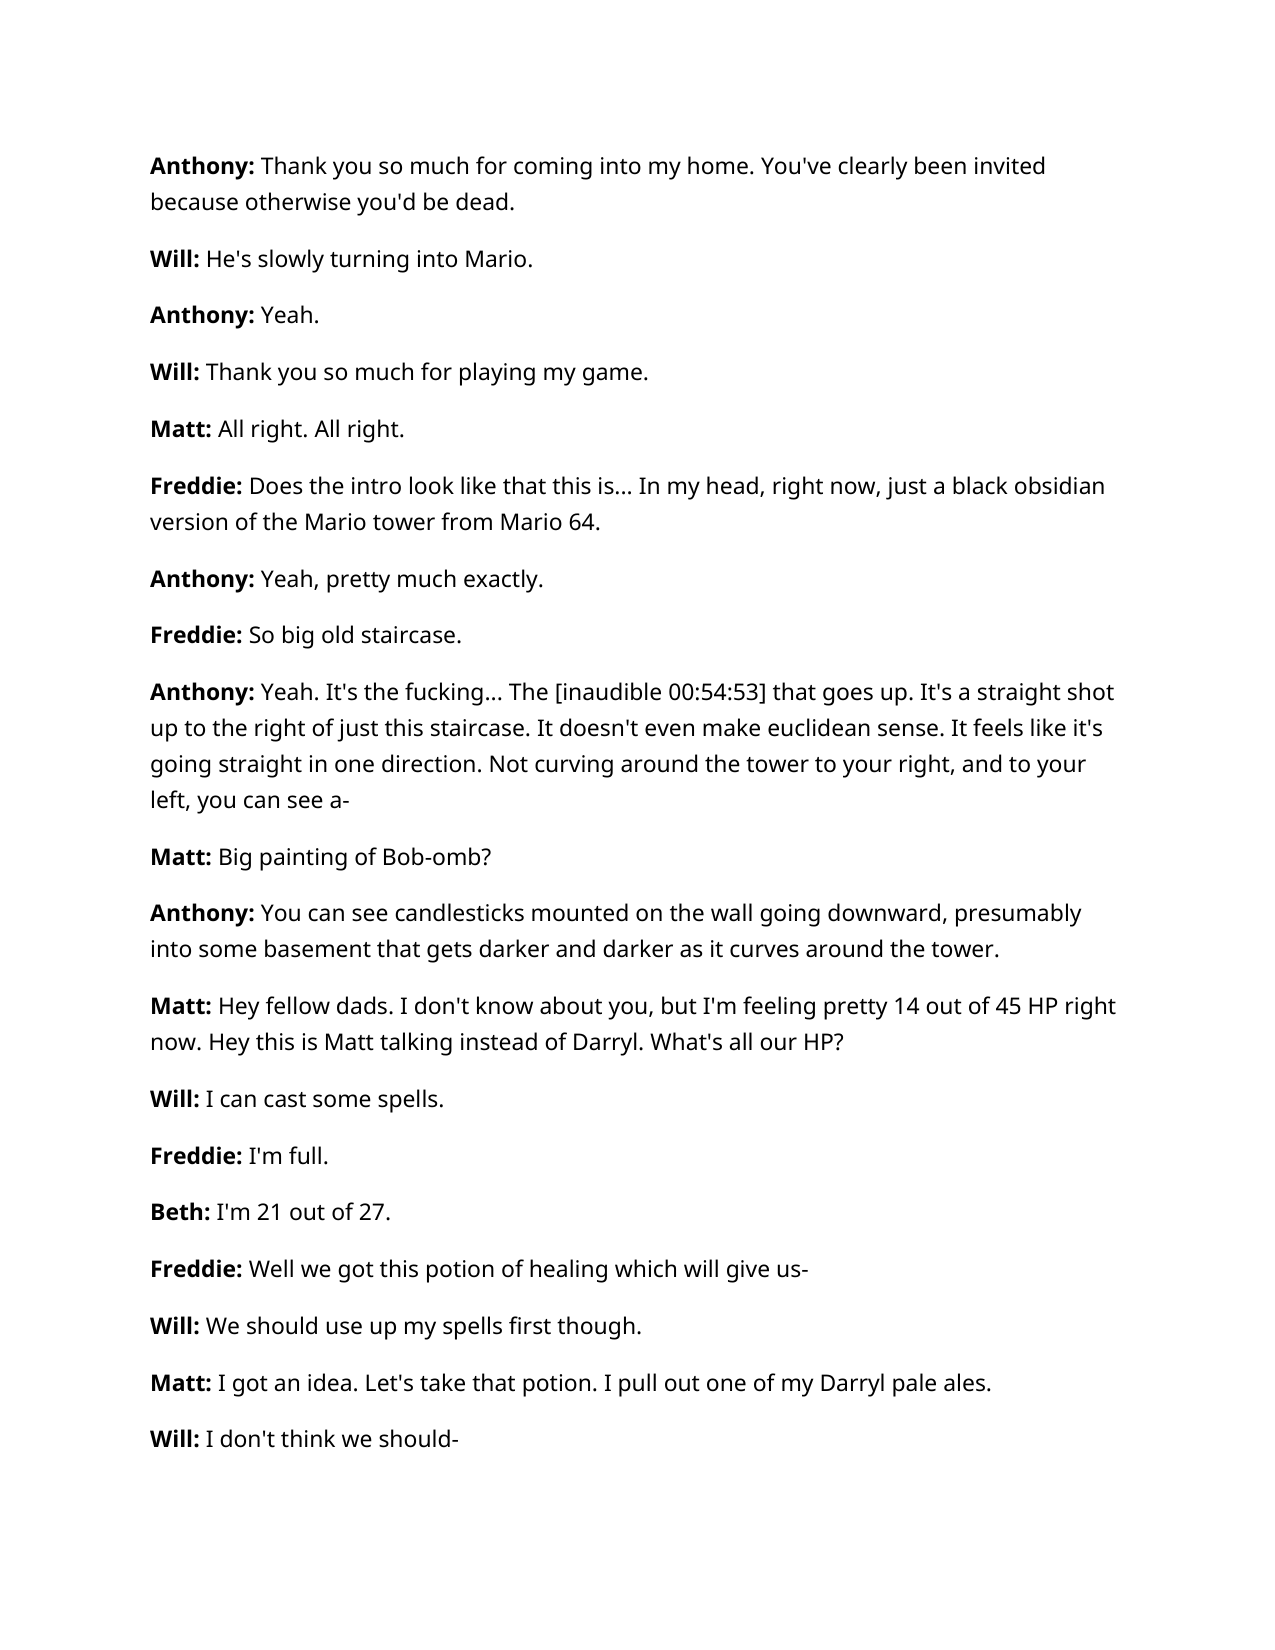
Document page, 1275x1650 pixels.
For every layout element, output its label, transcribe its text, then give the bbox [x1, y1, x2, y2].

text Anthony: Yeah. It's the fucking... The [inaudible 00:54:53] that goes up. It's a straight shot up to the right of just this staircase. It doesn't even make euclidean sense. It feels like it's going straight in one direction. Not curving around the tower to your right, and to your left, you can see a- [150, 676, 1125, 815]
text Anthony: You can see candlesticks mounted on the wall going downward, presumably into some basement that gets darker and darker as it curves around the tower. [150, 897, 1125, 964]
text Matt: All right. All right. [150, 413, 1125, 444]
text Matt: I got an idea. Let's take that potion. I pull out one of my Darryl pale ales. [150, 1367, 1125, 1398]
text Freddie: I'm full. [150, 1139, 1125, 1171]
text Freddie: Well we got this potion of healing which will give us- [150, 1253, 1125, 1284]
text Matt: Hey fellow dads. I don't know about you, but I'm feeling pretty 14 out of 45 HP right now. Hey this is Matt talking instead of Darryl. What's all our HP? [150, 990, 1125, 1057]
text Will: I don't think we should- [150, 1423, 1125, 1455]
text Will: I can cast some spells. [150, 1083, 1125, 1114]
text Anthony: Yeah. [150, 299, 1125, 331]
text Beth: I'm 21 out of 27. [150, 1196, 1125, 1228]
text Anthony: Yeah, pretty much exactly. [150, 562, 1125, 594]
text Will: Thank you so much for playing my game. [150, 356, 1125, 387]
text Matt: Big painting of Bob-omb? [150, 841, 1125, 872]
text Will: He's slowly turning into Mario. [150, 243, 1125, 274]
text Anthony: Thank you so much for coming into my home. You've clearly been invited because otherwise you'd be dead. [150, 150, 1125, 217]
text Freddie: So big old staircase. [150, 619, 1125, 651]
text Freddie: Does the intro look like that this is... In my head, right now, just a black obsidian version of the Mario tower from Mario 64. [150, 470, 1125, 537]
text Will: We should use up my spells first though. [150, 1310, 1125, 1341]
